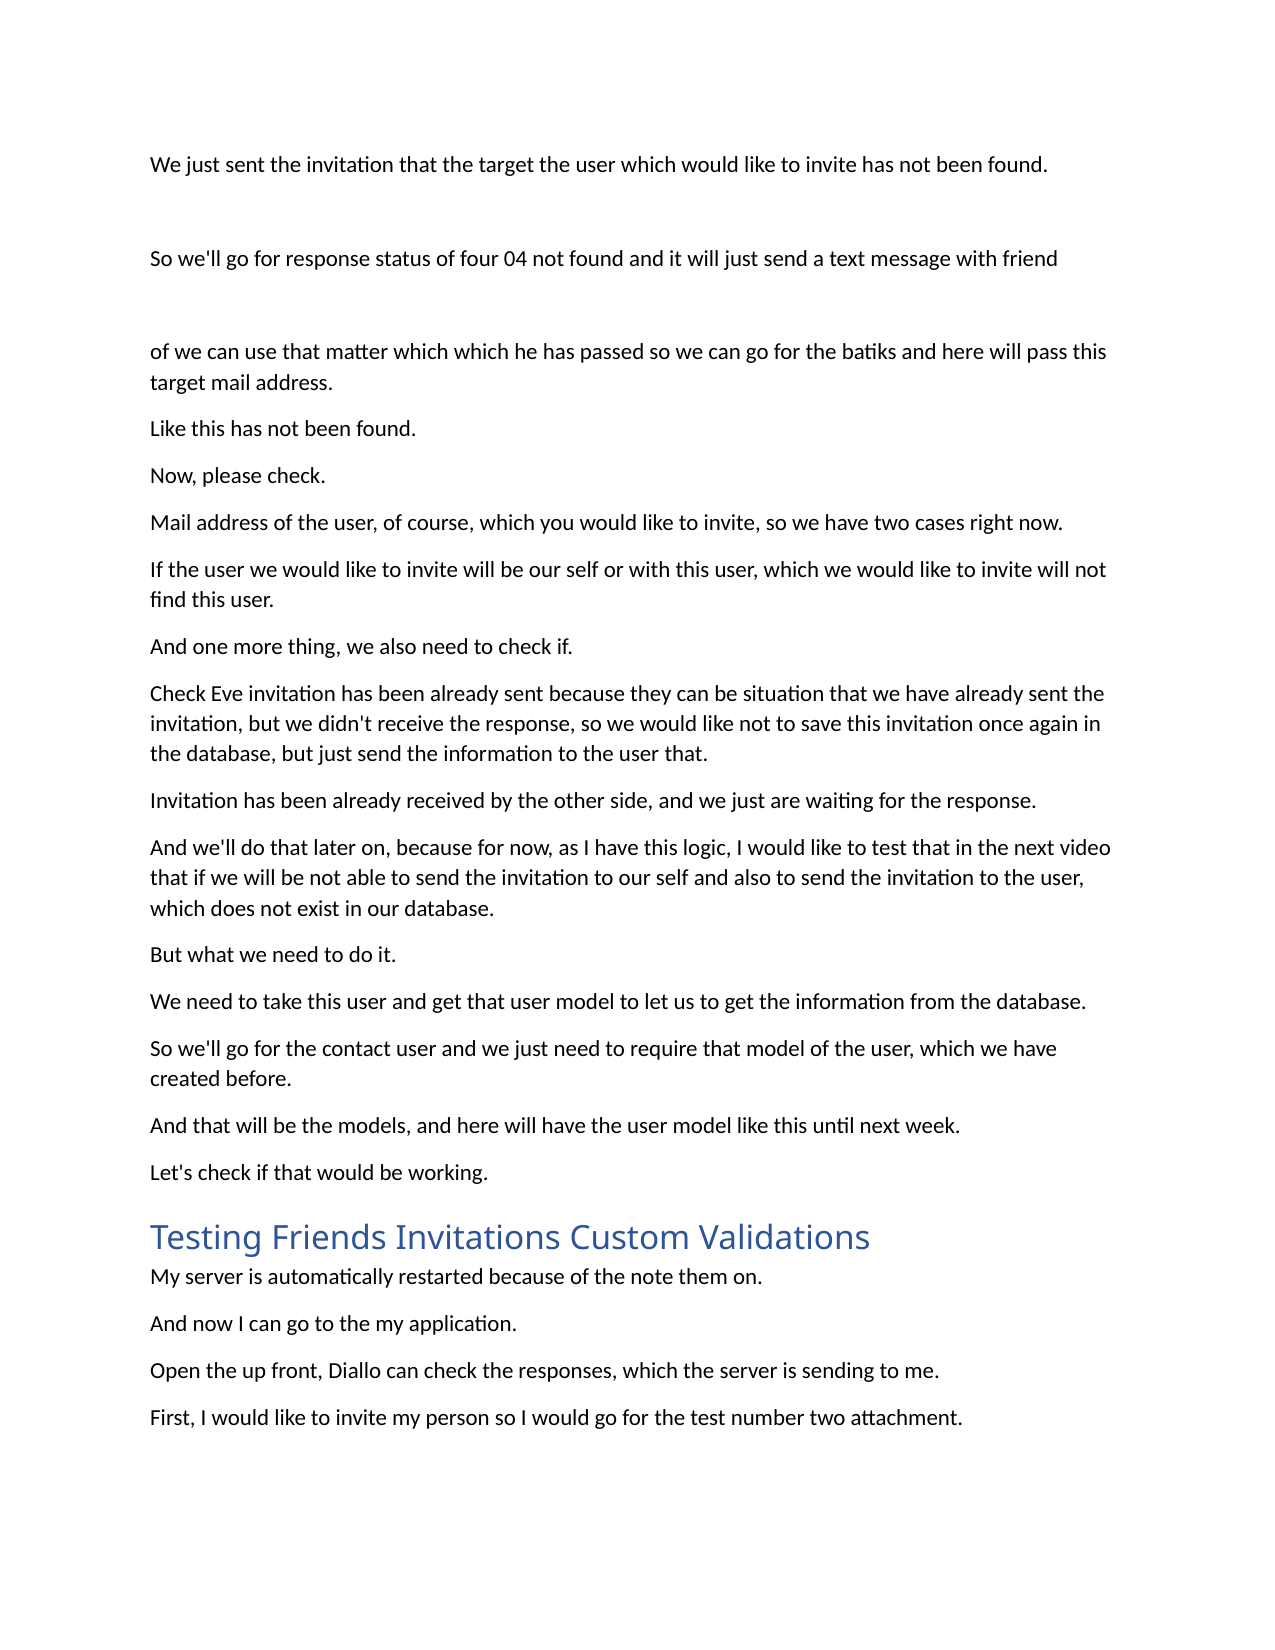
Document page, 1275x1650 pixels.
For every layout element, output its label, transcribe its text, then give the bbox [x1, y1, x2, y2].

text Check Eve invitation has been already sent because they can be situation that we have already sent the invitation, but we didn't receive the response, so we would like not to save this invitation once again in the database, but just send the information to the user that. [150, 679, 1125, 768]
subtitle Testing Friends Invitations Custom Validations [150, 1213, 1125, 1259]
text First, I would like to invite my person so I would go for the test number two attachment. [150, 1403, 1125, 1431]
text So we'll go for the contact user and we just need to require that model of the user, which we have created before. [150, 1034, 1125, 1093]
text So we'll go for response status of four 04 not found and it will just send a text message with friend [150, 244, 1125, 272]
text We just sent the invitation that the target the user which would like to invite has not been found. [150, 150, 1125, 178]
text Let's check if that would be working. [150, 1158, 1125, 1186]
text Invitation has been already received by the other side, and we just are waiting for the response. [150, 786, 1125, 814]
text And now I can go to the my application. [150, 1309, 1125, 1337]
text Open the up front, Diallo can check the responses, which the server is sending to me. [150, 1356, 1125, 1384]
text And we'll do that later on, because for now, as I have this logic, I would like to test that in the next video that if we will be not able to send the invitation to our self and also to send the invitation to the user, which does not exist in our database. [150, 833, 1125, 922]
text But what we need to do it. [150, 941, 1125, 969]
text Like this has not been found. [150, 414, 1125, 443]
text of we can use that matter which which he has passed so we can go for the batiks and here will pass this target mail address. [150, 337, 1125, 396]
text My server is automatically restarted because of the note them on. [150, 1262, 1125, 1291]
text And one more thing, we also need to check if. [150, 632, 1125, 660]
text If the user we would like to invite will be our self or with this user, which we would like to invite will not find this user. [150, 555, 1125, 613]
text We need to take this user and get that user model to let us to get the information from the database. [150, 987, 1125, 1016]
text Now, please check. [150, 461, 1125, 489]
text And that will be the models, and here will have the user model like this until next week. [150, 1111, 1125, 1139]
text Mail address of the user, of course, which you would like to invite, so we have two cases right now. [150, 508, 1125, 536]
